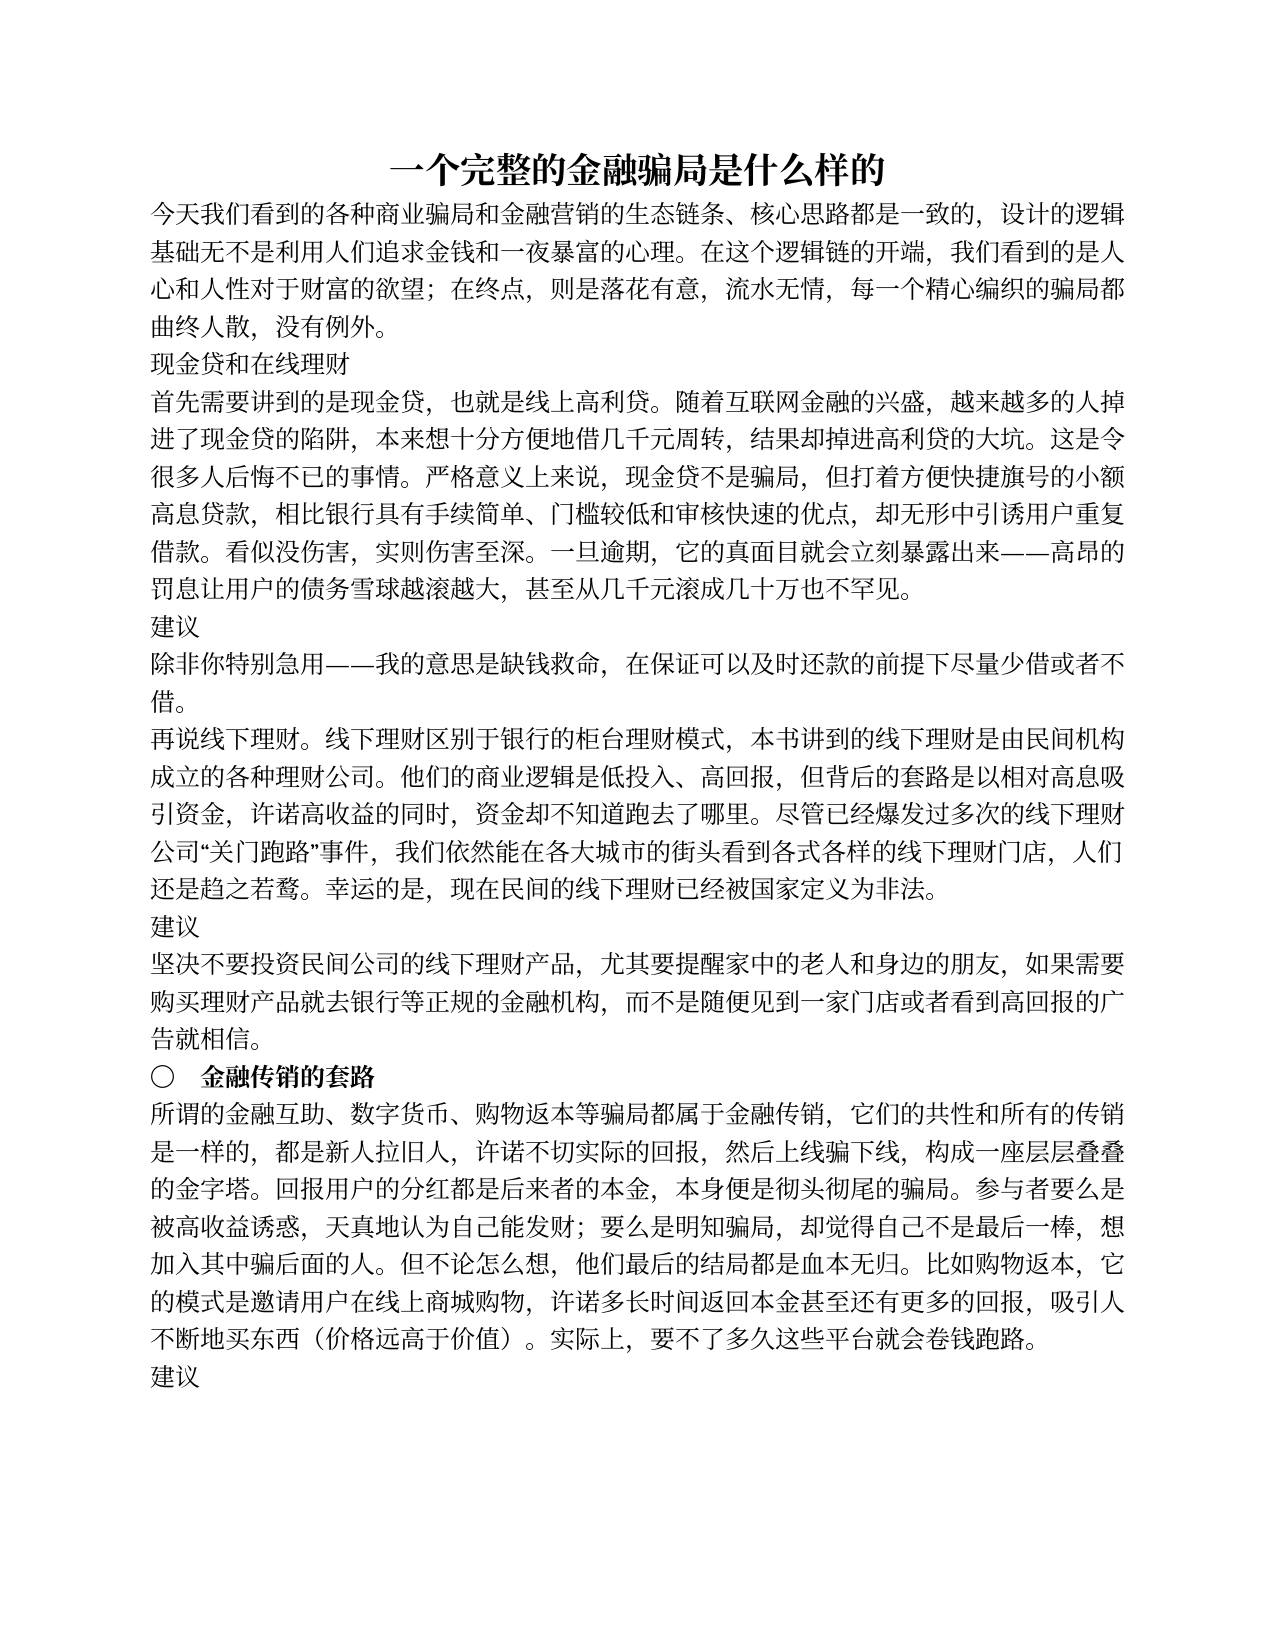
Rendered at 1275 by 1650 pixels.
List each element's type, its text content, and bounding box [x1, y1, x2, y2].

subtitle 一个完整的金融骗局是什么样的 [150, 150, 1125, 192]
text 建议 [150, 905, 1125, 942]
text 现金贷和在线理财 [150, 342, 1125, 380]
text 今天我们看到的各种商业骗局和金融营销的生态链条、核心思路都是一致的，设计的逻辑基础无不是利用人们追求金钱和一夜暴富的心理。在这个逻辑链的开端，我们看到的是人心和人性对于财富的欲望；在终点，则是落花有意，流水无情，每一个精心编织的骗局都曲终人散，没有例外。 [150, 192, 1125, 342]
text 建议 [150, 1355, 1125, 1392]
text 所谓的金融互助、数字货币、购物返本等骗局都属于金融传销，它们的共性和所有的传销是一样的，都是新人拉旧人，许诺不切实际的回报，然后上线骗下线，构成一座层层叠叠的金字塔。回报用户的分红都是后来者的本金，本身便是彻头彻尾的骗局。参与者要么是被高收益诱惑，天真地认为自己能发财；要么是明知骗局，却觉得自己不是最后一棒，想加入其中骗后面的人。但不论怎么想，他们最后的结局都是血本无归。比如购物返本，它的模式是邀请用户在线上商城购物，许诺多长时间返回本金甚至还有更多的回报，吸引人不断地买东西（价格远高于价值）。实际上，要不了多久这些平台就会卷钱跑路。 [150, 1092, 1125, 1355]
text 首先需要讲到的是现金贷，也就是线上高利贷。随着互联网金融的兴盛，越来越多的人掉进了现金贷的陷阱，本来想十分方便地借几千元周转，结果却掉进高利贷的大坑。这是令很多人后悔不已的事情。严格意义上来说，现金贷不是骗局，但打着方便快捷旗号的小额高息贷款，相比银行具有手续简单、门槛较低和审核快速的优点，却无形中引诱用户重复借款。看似没伤害，实则伤害至深。一旦逾期，它的真面目就会立刻暴露出来——高昂的罚息让用户的债务雪球越滚越大，甚至从几千元滚成几十万也不罕见。 [150, 380, 1125, 605]
text 〇 金融传销的套路 [150, 1055, 1125, 1092]
text 再说线下理财。线下理财区别于银行的柜台理财模式，本书讲到的线下理财是由民间机构成立的各种理财公司。他们的商业逻辑是低投入、高回报，但背后的套路是以相对高息吸引资金，许诺高收益的同时，资金却不知道跑去了哪里。尽管已经爆发过多次的线下理财公司“关门跑路”事件，我们依然能在各大城市的街头看到各式各样的线下理财门店，人们还是趋之若鹜。幸运的是，现在民间的线下理财已经被国家定义为非法。 [150, 717, 1125, 905]
text 除非你特别急用——我的意思是缺钱救命，在保证可以及时还款的前提下尽量少借或者不借。 [150, 642, 1125, 717]
text 建议 [150, 605, 1125, 642]
text 坚决不要投资民间公司的线下理财产品，尤其要提醒家中的老人和身边的朋友，如果需要购买理财产品就去银行等正规的金融机构，而不是随便见到一家门店或者看到高回报的广告就相信。 [150, 942, 1125, 1055]
